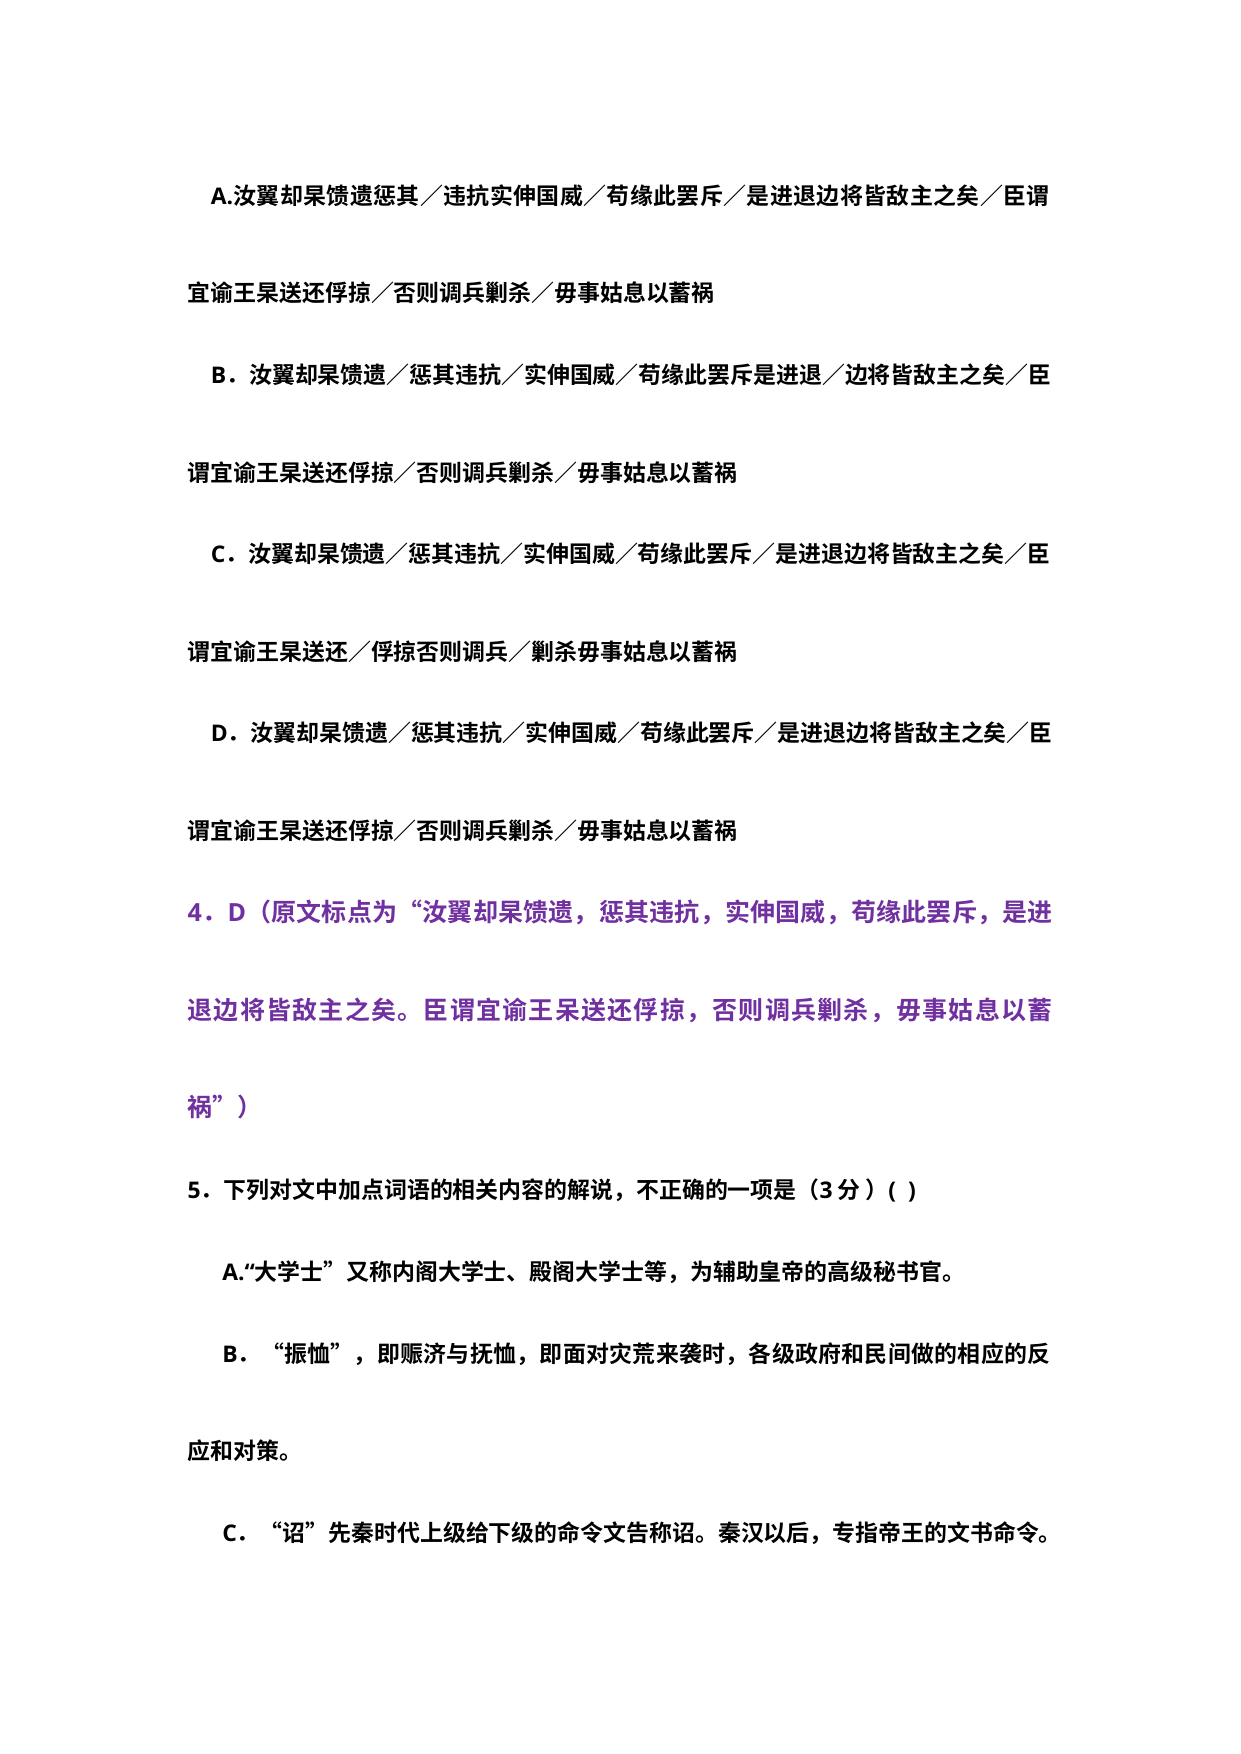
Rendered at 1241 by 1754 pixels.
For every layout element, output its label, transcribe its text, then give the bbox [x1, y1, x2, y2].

text B．“振恤”，即赈济与抚恤，即面对灾荒来袭时，各级政府和民间做的相应的反应和对策。 [187, 1320, 1053, 1482]
text A.“大学士”又称内阁大学士、殿阁大学士等，为辅助皇帝的高级秘书官。 [187, 1238, 1053, 1303]
text D．汝翼却杲馈遗／惩其违抗／实伸国威／苟缘此罢斥／是进退边将皆敌主之矣／臣谓宜谕王杲送还俘掠／否则调兵剿杀／毋事姑息以蓄祸 [187, 699, 1053, 862]
text C．“诏”先秦时代上级给下级的命令文告称诏。秦汉以后，专指帝王的文书命令。 [187, 1499, 1053, 1564]
text 5．下列对文中加点词语的相关内容的解说，不正确的一项是（3分 ）( ) [187, 1156, 1053, 1221]
text A.汝翼却杲馈遗惩其／违抗实伸国威／苟缘此罢斥／是进退边将皆敌主之矣／臣谓宜谕王杲送还俘掠／否则调兵剿杀／毋事姑息以蓄祸 [187, 162, 1053, 324]
text C．汝翼却杲馈遗／惩其违抗／实伸国威／苟缘此罢斥／是进退边将皆敌主之矣／臣谓宜谕王杲送还／俘掠否则调兵／剿杀毋事姑息以蓄祸 [187, 520, 1053, 683]
text 4．D（原文标点为“汝翼却杲馈遗，惩其违抗，实伸国威，苟缘此罢斥，是进退边将皆敌主之矣。臣谓宜谕王呆送还俘掠，否则调兵剿杀，毋事姑息以蓄祸”） [187, 878, 1053, 1138]
text B．汝翼却杲馈遗／惩其违抗／实伸国威／苟缘此罢斥是进退／边将皆敌主之矣／臣谓宜谕王杲送还俘掠／否则调兵剿杀／毋事姑息以蓄祸 [187, 341, 1053, 503]
